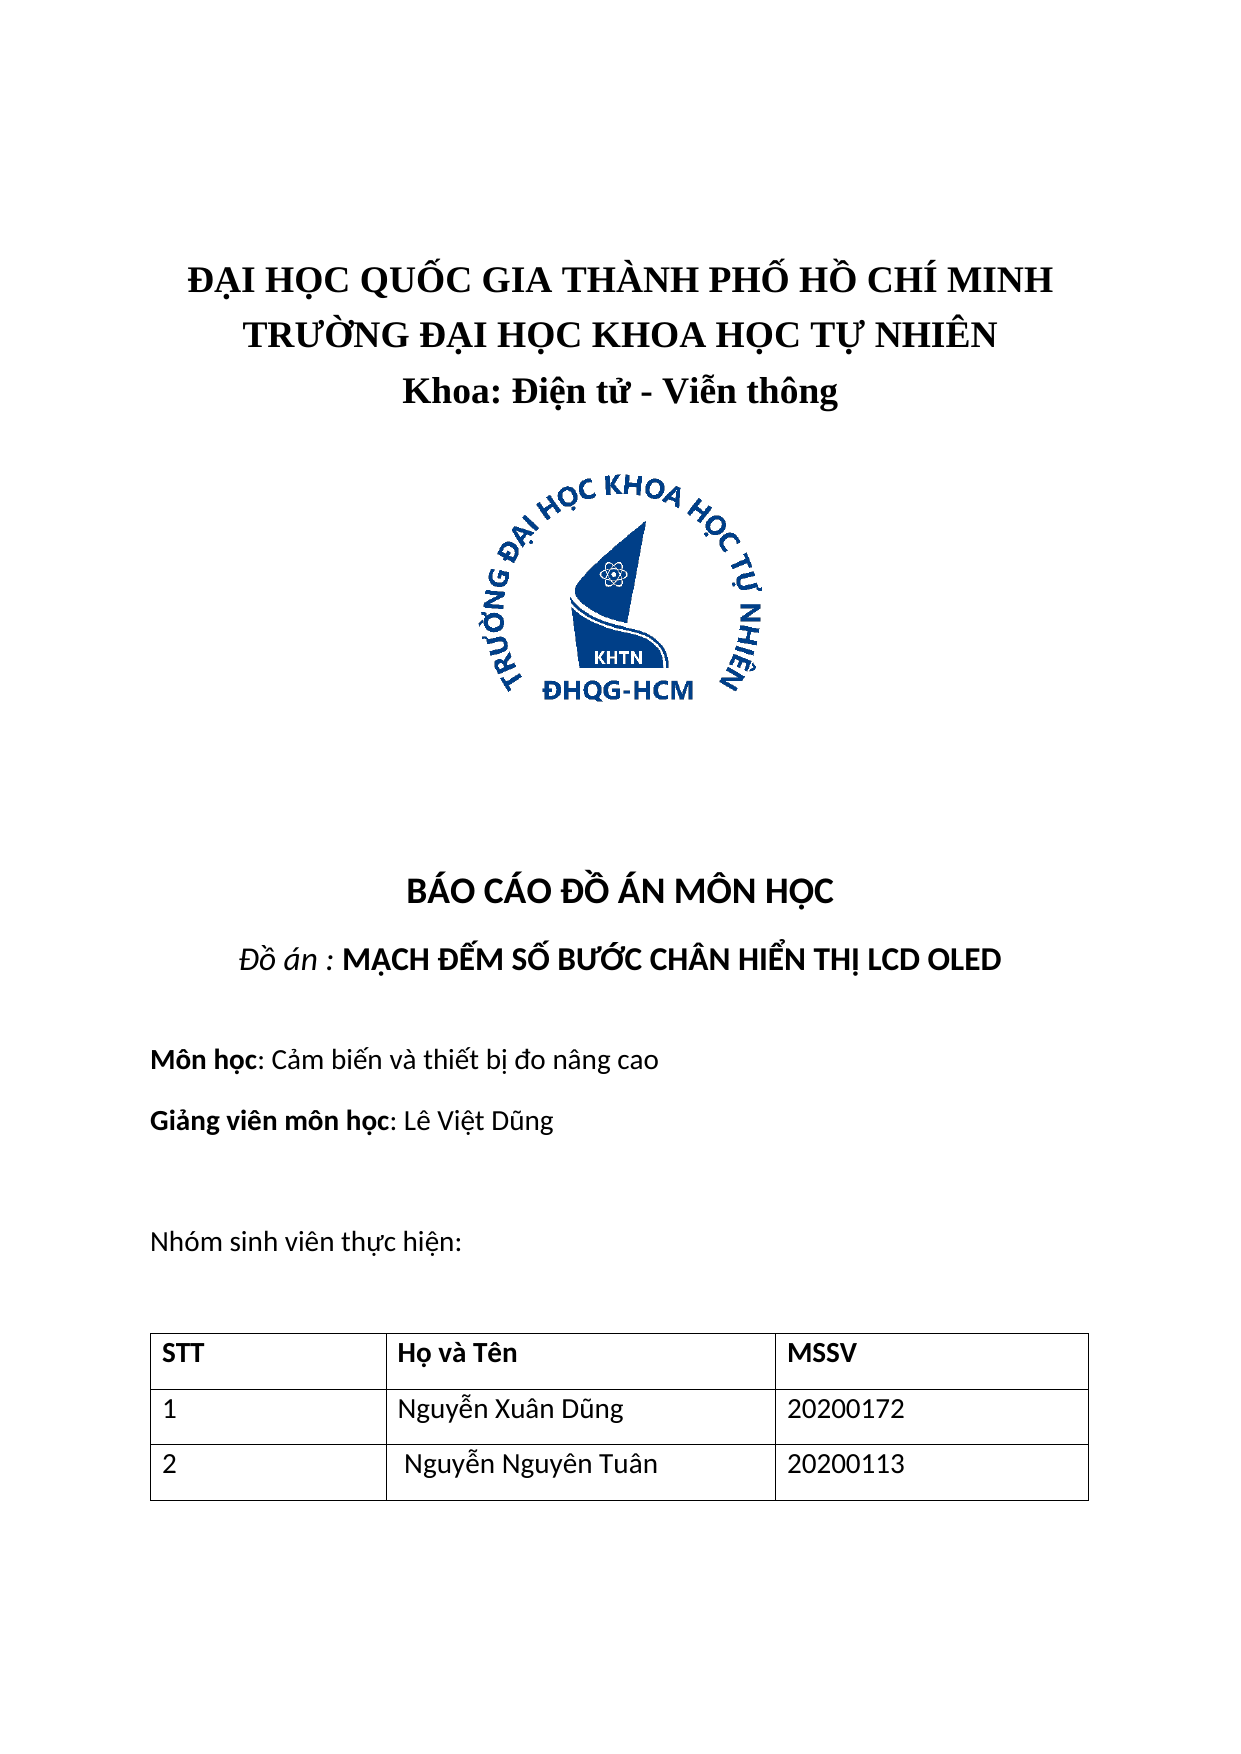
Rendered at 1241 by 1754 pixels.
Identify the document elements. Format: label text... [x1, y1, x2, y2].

table_cell 20200113 [776, 1445, 1088, 1499]
text ĐẠI HỌC QUỐC GIA THÀNH PHỐ HỒ CHÍ MINH [150, 257, 1090, 300]
text BÁO CÁO ĐỒ ÁN MÔN HỌC [150, 867, 1090, 913]
text Khoa: Điện tử - Viễn thông [150, 368, 1090, 412]
table_cell 1 [151, 1390, 386, 1444]
table_cell Nguyễn Xuân Dũng [387, 1390, 775, 1444]
table_cell Nguyễn Nguyên Tuân [387, 1445, 775, 1499]
picture [460, 457, 780, 719]
table_cell 20200172 [776, 1390, 1088, 1444]
text TRƯỜNG ĐẠI HỌC KHOA HỌC TỰ NHIÊN [150, 313, 1090, 356]
text Môn học: Cảm biến và thiết bị đo nâng cao [150, 1041, 1090, 1077]
text Đồ án : MẠCH ĐẾM SỐ BƯỚC CHÂN HIỂN THỊ LCD OLED [150, 938, 1090, 979]
text Nhóm sinh viên thực hiện: [150, 1223, 1090, 1259]
table_header Họ và Tên [387, 1334, 775, 1389]
table_header STT [151, 1334, 386, 1389]
text Giảng viên môn học: Lê Việt Dũng [150, 1102, 1090, 1137]
table_header MSSV [776, 1334, 1088, 1389]
table_cell 2 [151, 1445, 386, 1499]
